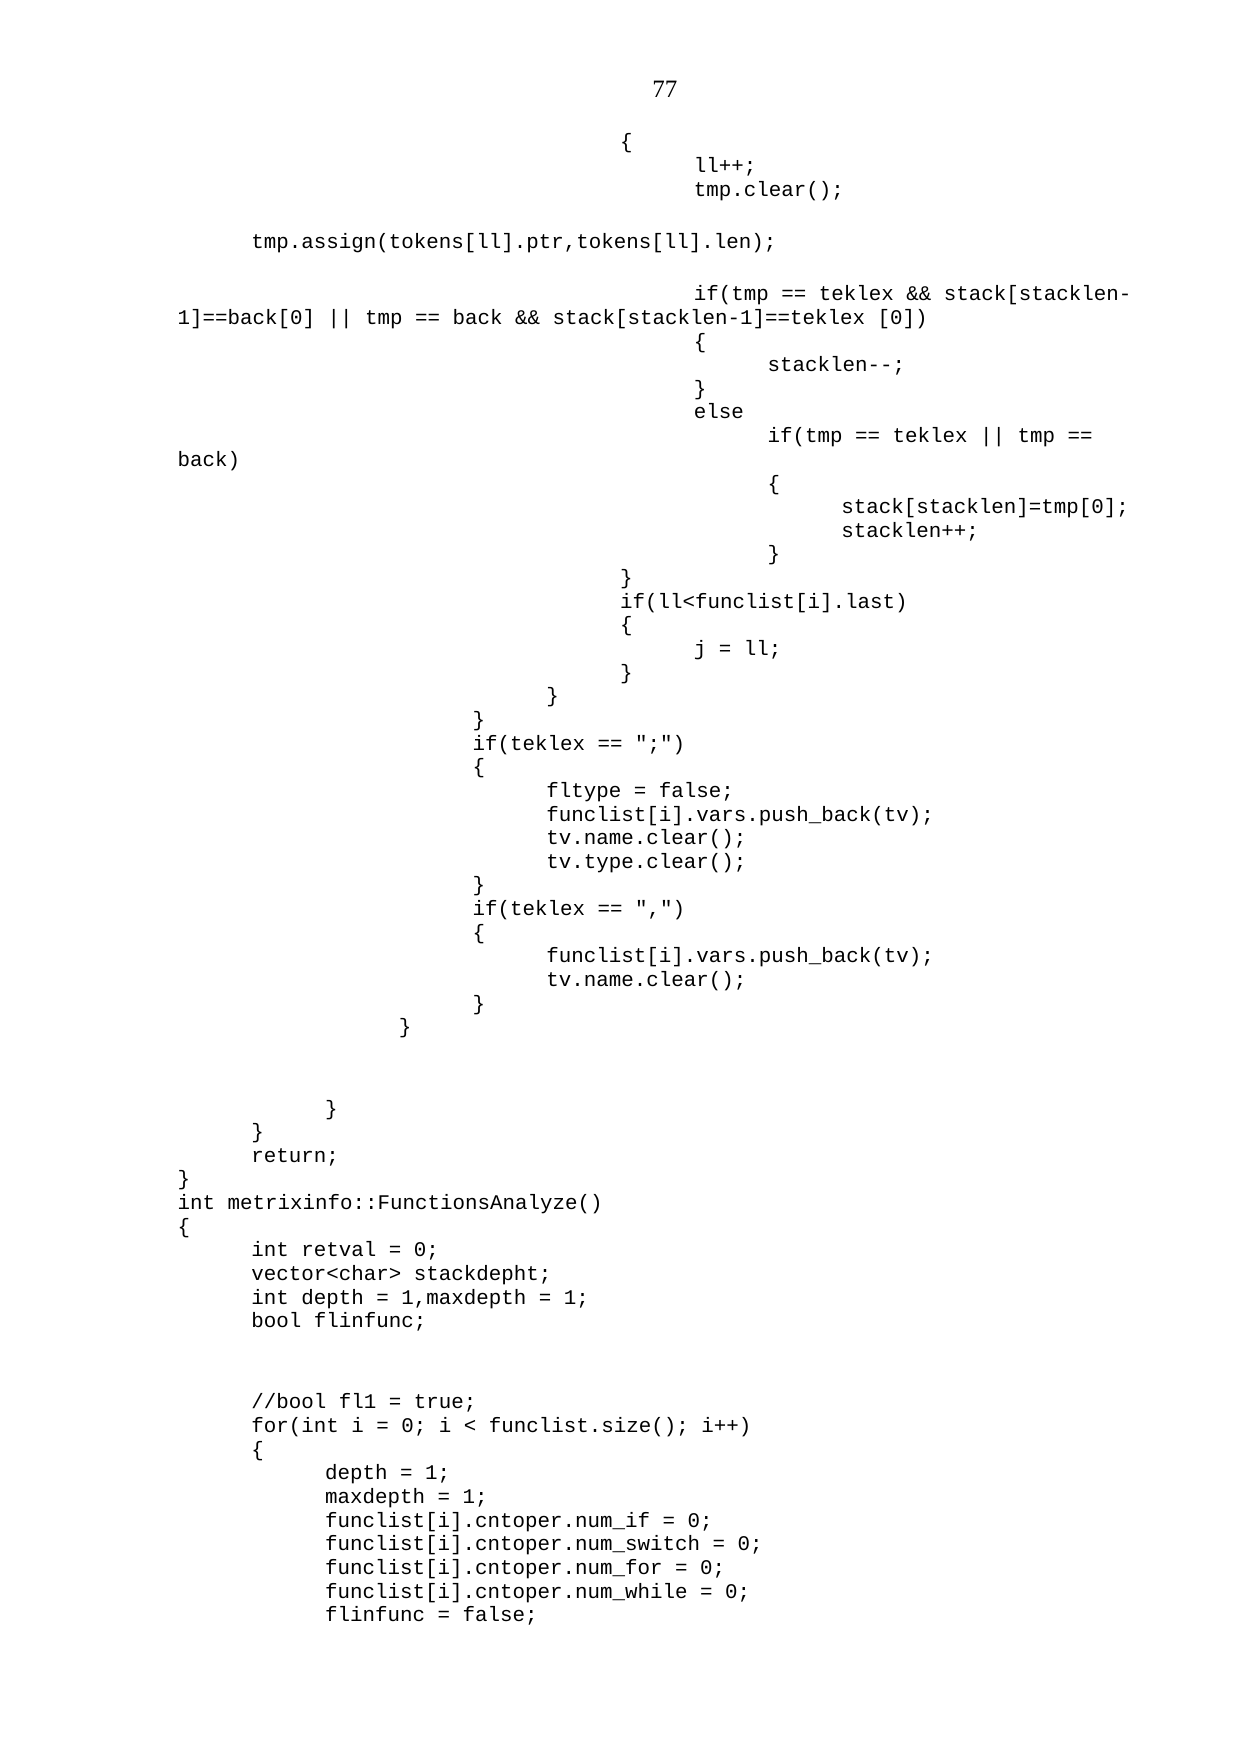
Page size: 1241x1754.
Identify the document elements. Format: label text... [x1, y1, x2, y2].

text } [177, 1121, 1152, 1145]
text stack[stacklen]=tmp[0]; [177, 496, 1152, 520]
text tv.name.clear(); [177, 969, 1152, 993]
text flinfunc = false; [177, 1604, 1152, 1628]
text tv.type.clear(); [177, 851, 1152, 874]
text } [177, 543, 1152, 567]
text } [177, 662, 1152, 685]
text { [177, 331, 1152, 354]
text tmp.assign(tokens[ll].ptr,tokens[ll].len); [177, 202, 1152, 254]
text j = ll; [177, 638, 1152, 662]
text else [177, 402, 1152, 425]
text { [177, 1439, 1152, 1462]
text fltype = false; [177, 780, 1152, 803]
text maxdepth = 1; [177, 1486, 1152, 1510]
text { [177, 131, 1152, 155]
text ll++; [177, 155, 1152, 178]
text int metrixinfo::FunctionsAnalyze() [177, 1192, 1152, 1216]
text { [177, 756, 1152, 780]
text tv.name.clear(); [177, 827, 1152, 851]
text { [177, 614, 1152, 638]
text } [177, 378, 1152, 402]
text } [177, 1097, 1152, 1121]
text { [177, 1216, 1152, 1239]
text funclist[i].vars.push_back(tv); [177, 803, 1152, 827]
text if(tmp == teklex && stack[stacklen-1]==back[0] || tmp == back && stack[stacklen-1]==teklex [0]) [177, 283, 1152, 331]
text } [177, 567, 1152, 591]
text bool flinfunc; [177, 1310, 1152, 1334]
text funclist[i].cntoper.num_if = 0; [177, 1510, 1152, 1533]
text funclist[i].cntoper.num_while = 0; [177, 1581, 1152, 1604]
text } [177, 1016, 1152, 1040]
text } [177, 709, 1152, 733]
text funclist[i].cntoper.num_for = 0; [177, 1557, 1152, 1581]
text { [177, 472, 1152, 496]
text return; [177, 1145, 1152, 1168]
text vector<char> stackdepht; [177, 1263, 1152, 1287]
text if(tmp == teklex || tmp == back) [177, 425, 1152, 472]
text funclist[i].vars.push_back(tv); [177, 945, 1152, 969]
text stacklen--; [177, 354, 1152, 378]
text for(int i = 0; i < funclist.size(); i++) [177, 1415, 1152, 1439]
text depth = 1; [177, 1462, 1152, 1486]
text //bool fl1 = true; [177, 1391, 1152, 1415]
text funclist[i].cntoper.num_switch = 0; [177, 1533, 1152, 1557]
text if(teklex == ",") [177, 898, 1152, 922]
text if(teklex == ";") [177, 733, 1152, 756]
text { [177, 922, 1152, 945]
text } [177, 685, 1152, 709]
text if(ll<funclist[i].last) [177, 591, 1152, 614]
text int retval = 0; [177, 1239, 1152, 1263]
text stacklen++; [177, 520, 1152, 543]
text } [177, 1168, 1152, 1192]
text tmp.clear(); [177, 178, 1152, 202]
text } [177, 993, 1152, 1016]
text int depth = 1,maxdepth = 1; [177, 1287, 1152, 1310]
text } [177, 874, 1152, 898]
